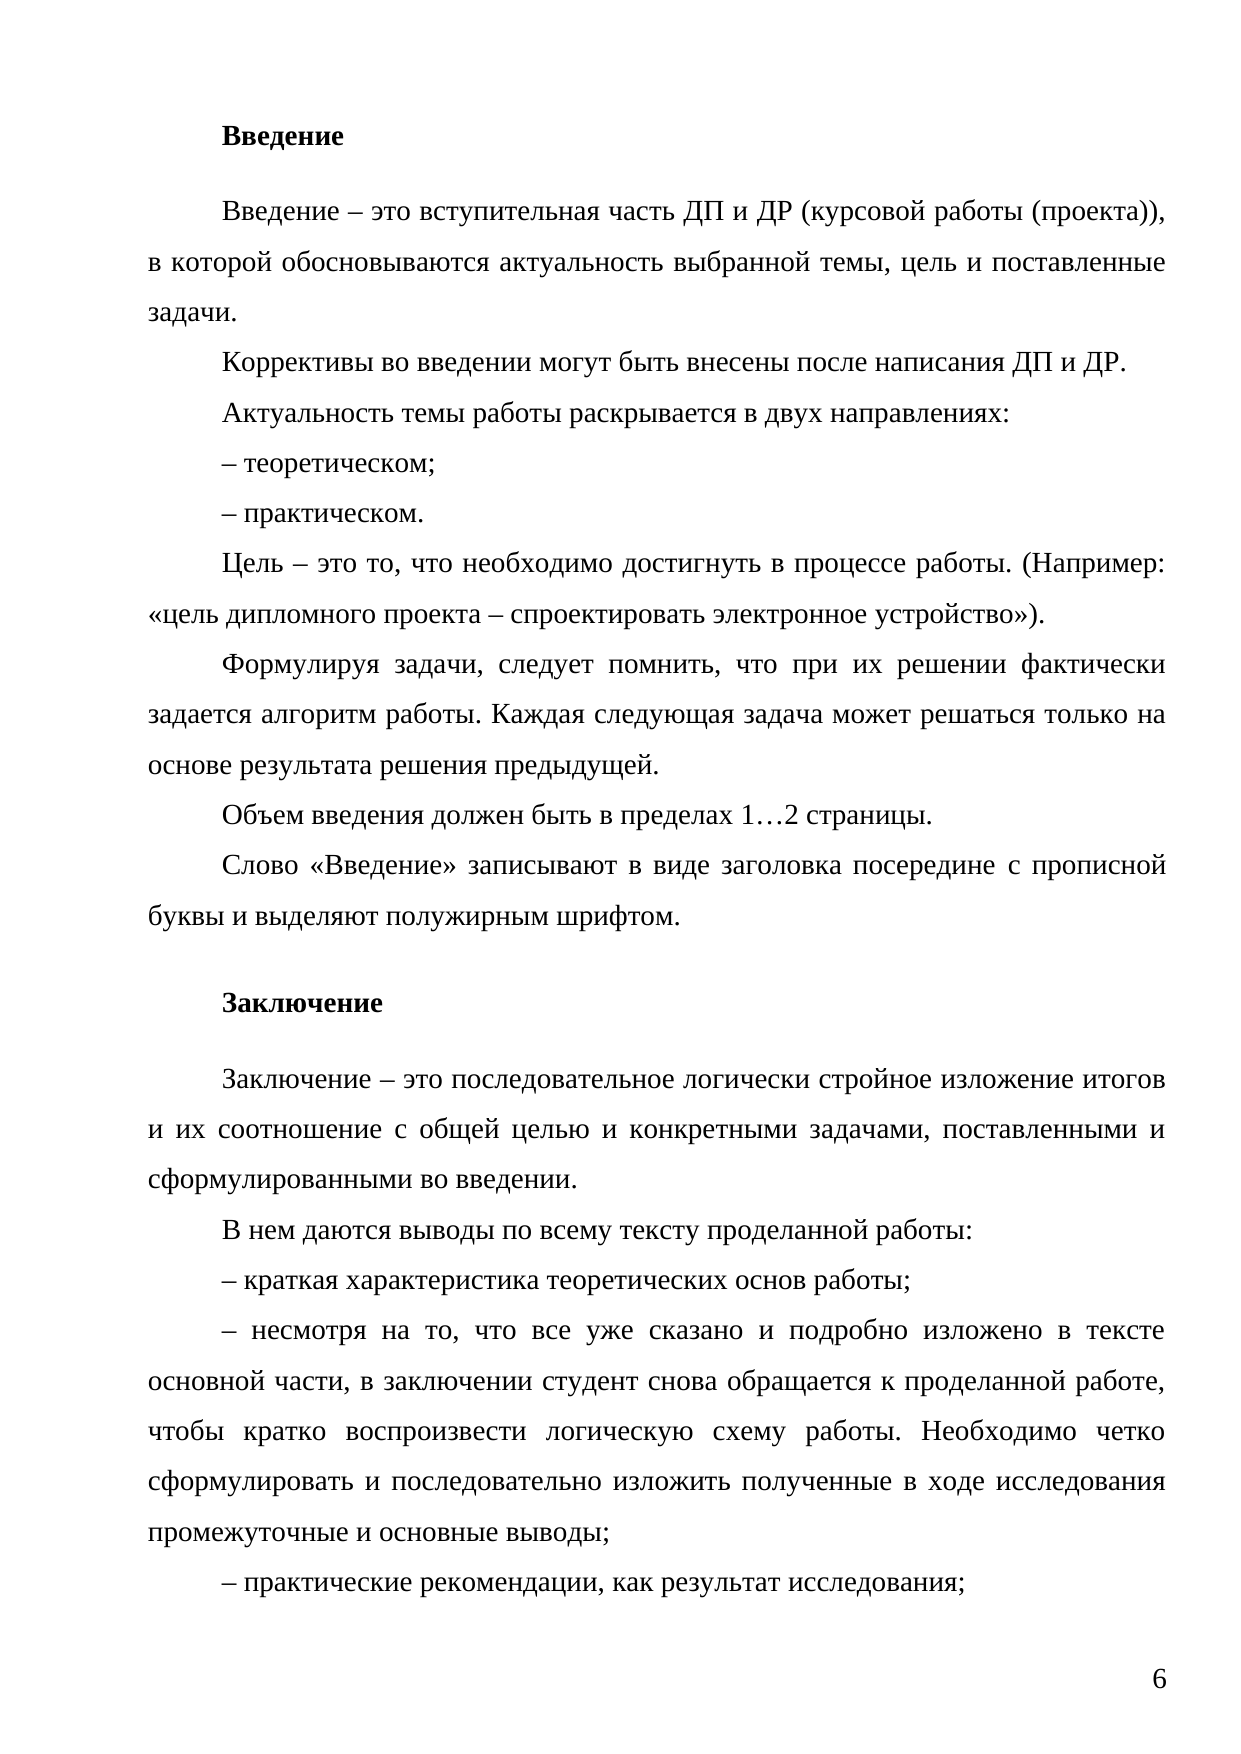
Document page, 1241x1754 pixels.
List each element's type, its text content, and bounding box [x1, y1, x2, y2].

text – практические рекомендации, как результат исследования; [148, 1564, 1166, 1598]
text Введение – это вступительная часть ДП и ДР (курсовой работы (проекта)), в которой обосновываются актуальность выбранной темы, цель и поставленные задачи. [148, 193, 1166, 328]
text – краткая характеристика теоретических основ работы; [148, 1262, 1166, 1296]
text В нем даются выводы по всему тексту проделанной работы: [148, 1212, 1166, 1245]
text Объем введения должен быть в пределах 1…2 страницы. [148, 797, 1166, 831]
text Слово «Введение» записывают в виде заголовка посередине с прописной буквы и выделяют полужирным шрифтом. [148, 847, 1166, 931]
text Актуальность темы работы раскрывается в двух направлениях: [148, 395, 1166, 428]
text – практическом. [148, 495, 1166, 529]
text – несмотря на то, что все уже сказано и подробно изложено в тексте основной части, в заключении студент снова обращается к проделанной работе, чтобы кратко воспроизвести логическую схему работы. Необходимо четко сформулировать и последовательно изложить полученные в ходе исследования промежуточные и основные выводы; [148, 1312, 1166, 1547]
text Формулируя задачи, следует помнить, что при их решении фактически задается алгоритм работы. Каждая следующая задача может решаться только на основе результата решения предыдущей. [148, 646, 1166, 780]
subtitle Заключение [148, 986, 1166, 1019]
text Заключение – это последовательное логически стройное изложение итогов и их соотношение с общей целью и конкретными задачами, поставленными и сформулированными во введении. [148, 1061, 1166, 1195]
text – теоретическом; [148, 445, 1166, 478]
text Коррективы во введении могут быть внесены после написания ДП и ДР. [148, 344, 1166, 378]
text Цель – это то, что необходимо достигнуть в процессе работы. (Например: «цель дипломного проекта – спроектировать электронное устройство»). [148, 546, 1166, 629]
subtitle Введение [148, 118, 1166, 152]
